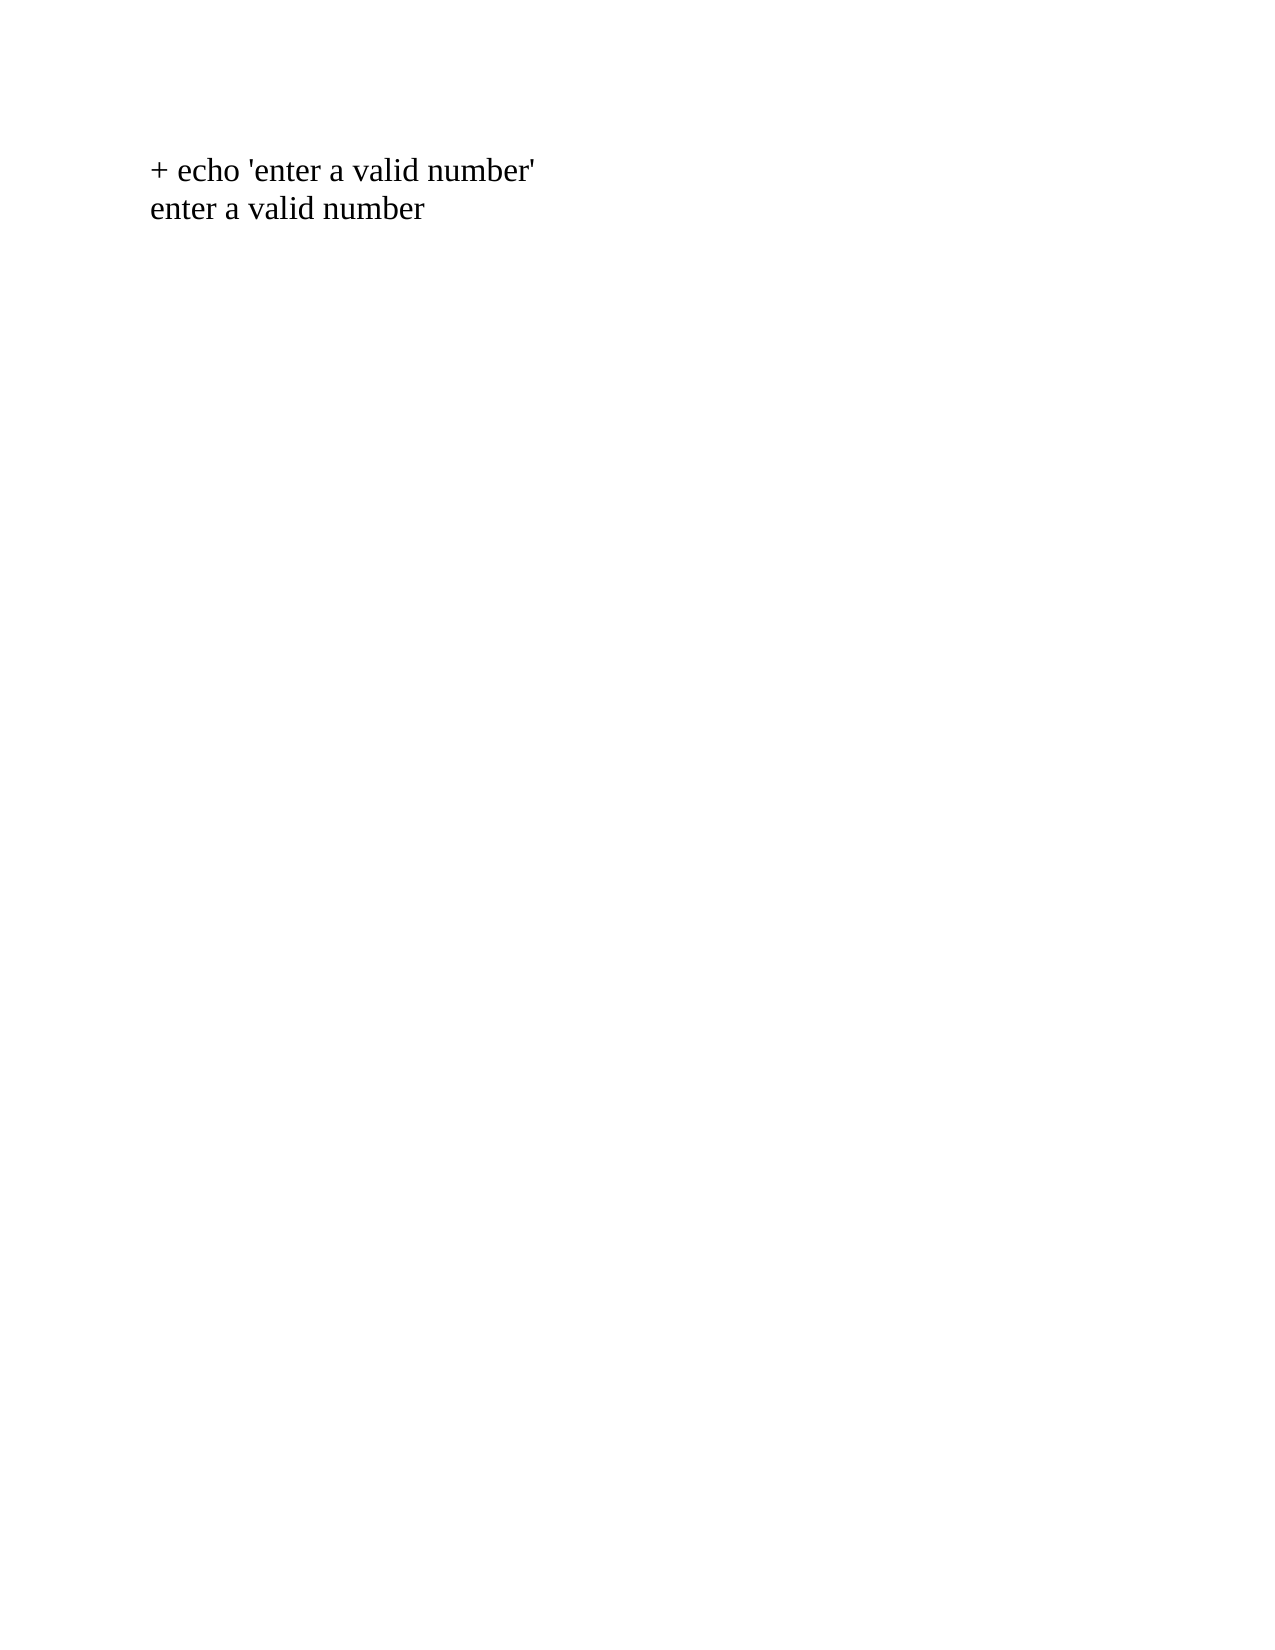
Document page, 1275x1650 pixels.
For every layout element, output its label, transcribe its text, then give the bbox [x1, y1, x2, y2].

text enter a valid number [150, 188, 1125, 227]
text + echo 'enter a valid number' [150, 150, 1125, 188]
